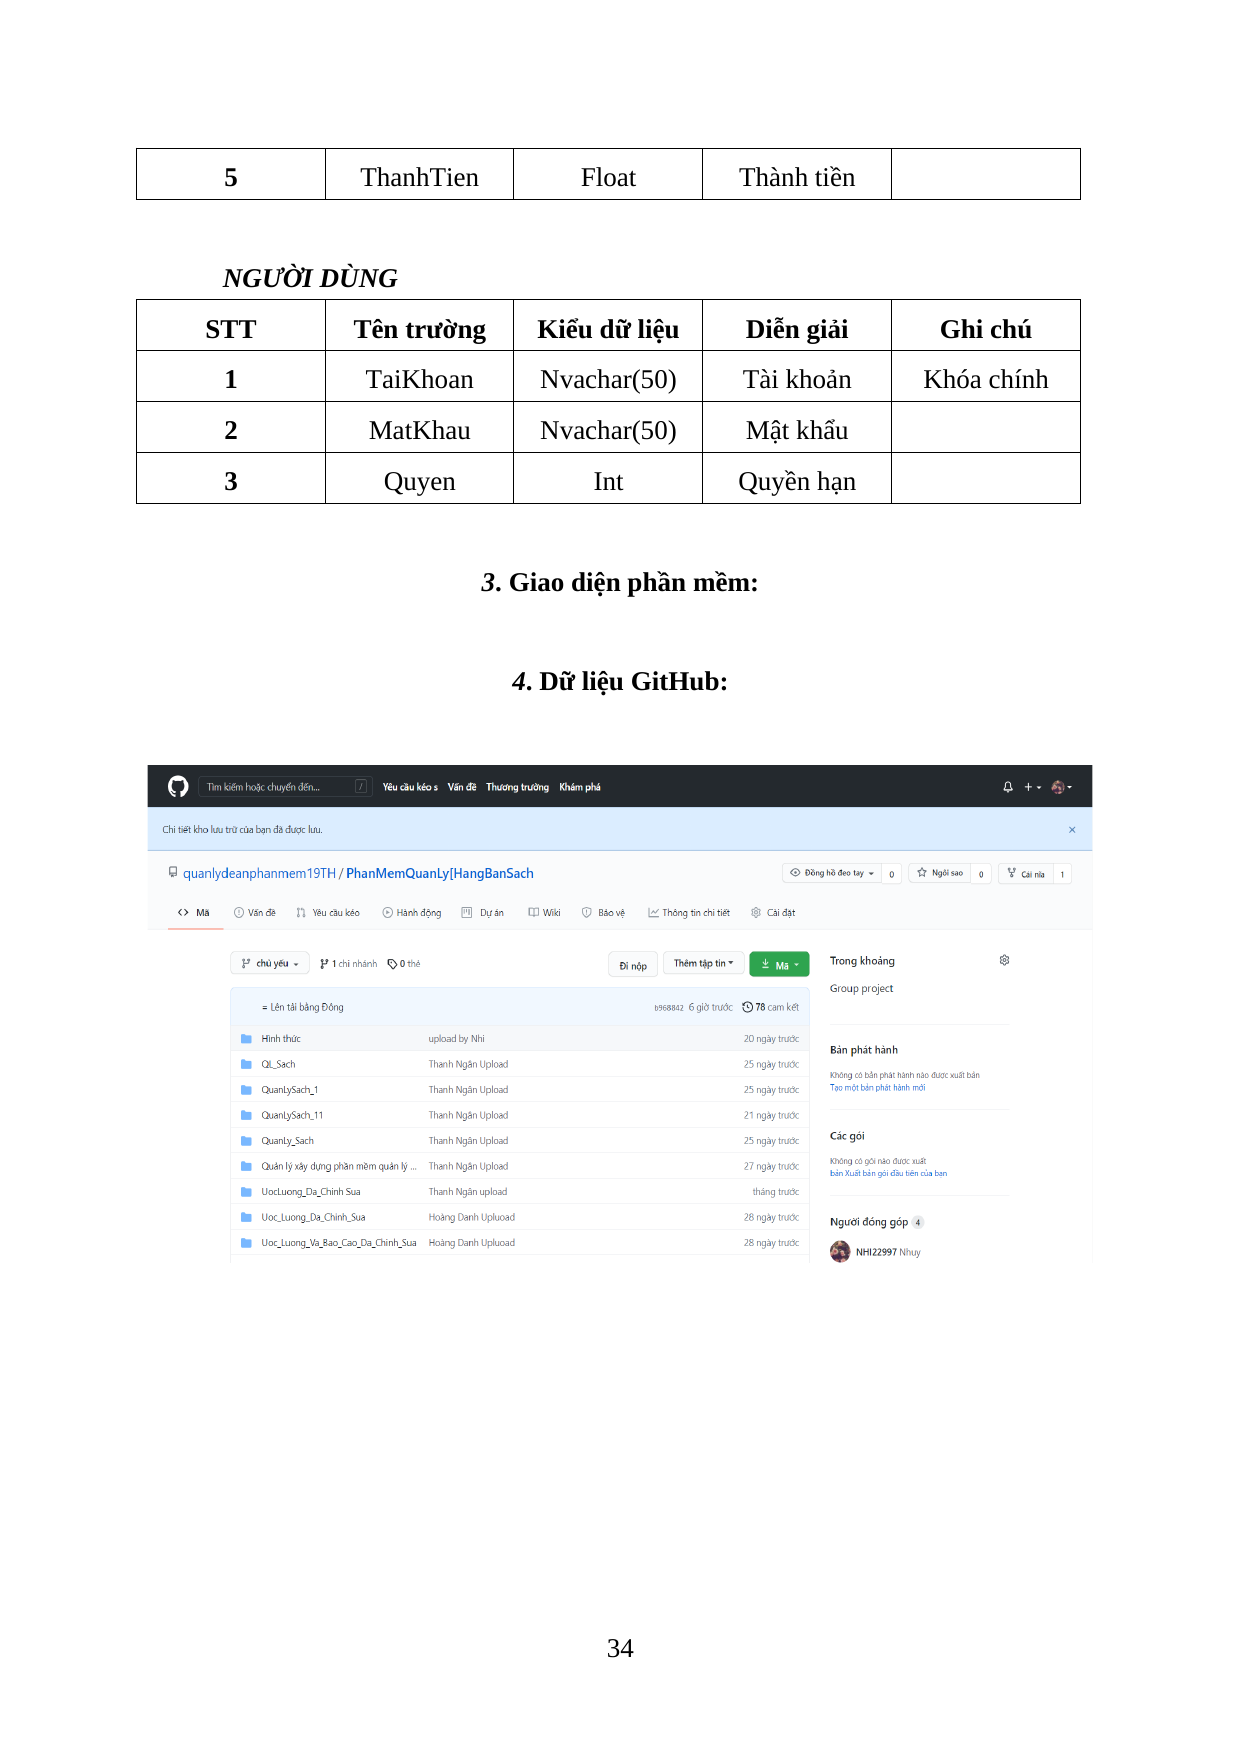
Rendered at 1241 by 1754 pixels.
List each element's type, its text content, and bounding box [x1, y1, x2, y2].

table_cell 1 [137, 351, 325, 401]
table_header Ghi chú [892, 300, 1080, 350]
table_cell Float [514, 149, 702, 198]
table_cell 5 [137, 149, 325, 198]
table_header Diễn giải [703, 300, 891, 350]
table_cell 3 [137, 453, 325, 502]
table_header Tên trường [326, 300, 513, 350]
subtitle 3. Giao diện phần mềm: [148, 566, 1092, 597]
table_cell Tài khoản [703, 351, 891, 401]
table_cell Thành tiền [703, 149, 891, 198]
table_cell TaiKhoan [326, 351, 513, 401]
picture [147, 765, 1093, 1263]
table_cell Int [514, 453, 702, 502]
table_cell Khóa chính [892, 351, 1080, 401]
table_cell MatKhau [326, 402, 513, 452]
table_cell Mật khẩu [703, 402, 891, 452]
subtitle NGƯỜI DÙNG [148, 262, 1092, 293]
table_cell [892, 402, 1080, 452]
table_cell Nvachar(50) [514, 351, 702, 401]
table_header Kiểu dữ liệu [514, 300, 702, 350]
table_cell ThanhTien [326, 149, 513, 198]
table_header STT [137, 300, 325, 350]
table_cell Quyền hạn [703, 453, 891, 502]
table_cell 2 [137, 402, 325, 452]
table_cell [892, 149, 1080, 198]
table_cell Nvachar(50) [514, 402, 702, 452]
table_cell [892, 453, 1080, 502]
table_cell Quyen [326, 453, 513, 502]
subtitle 4. Dữ liệu GitHub: [148, 665, 1092, 697]
